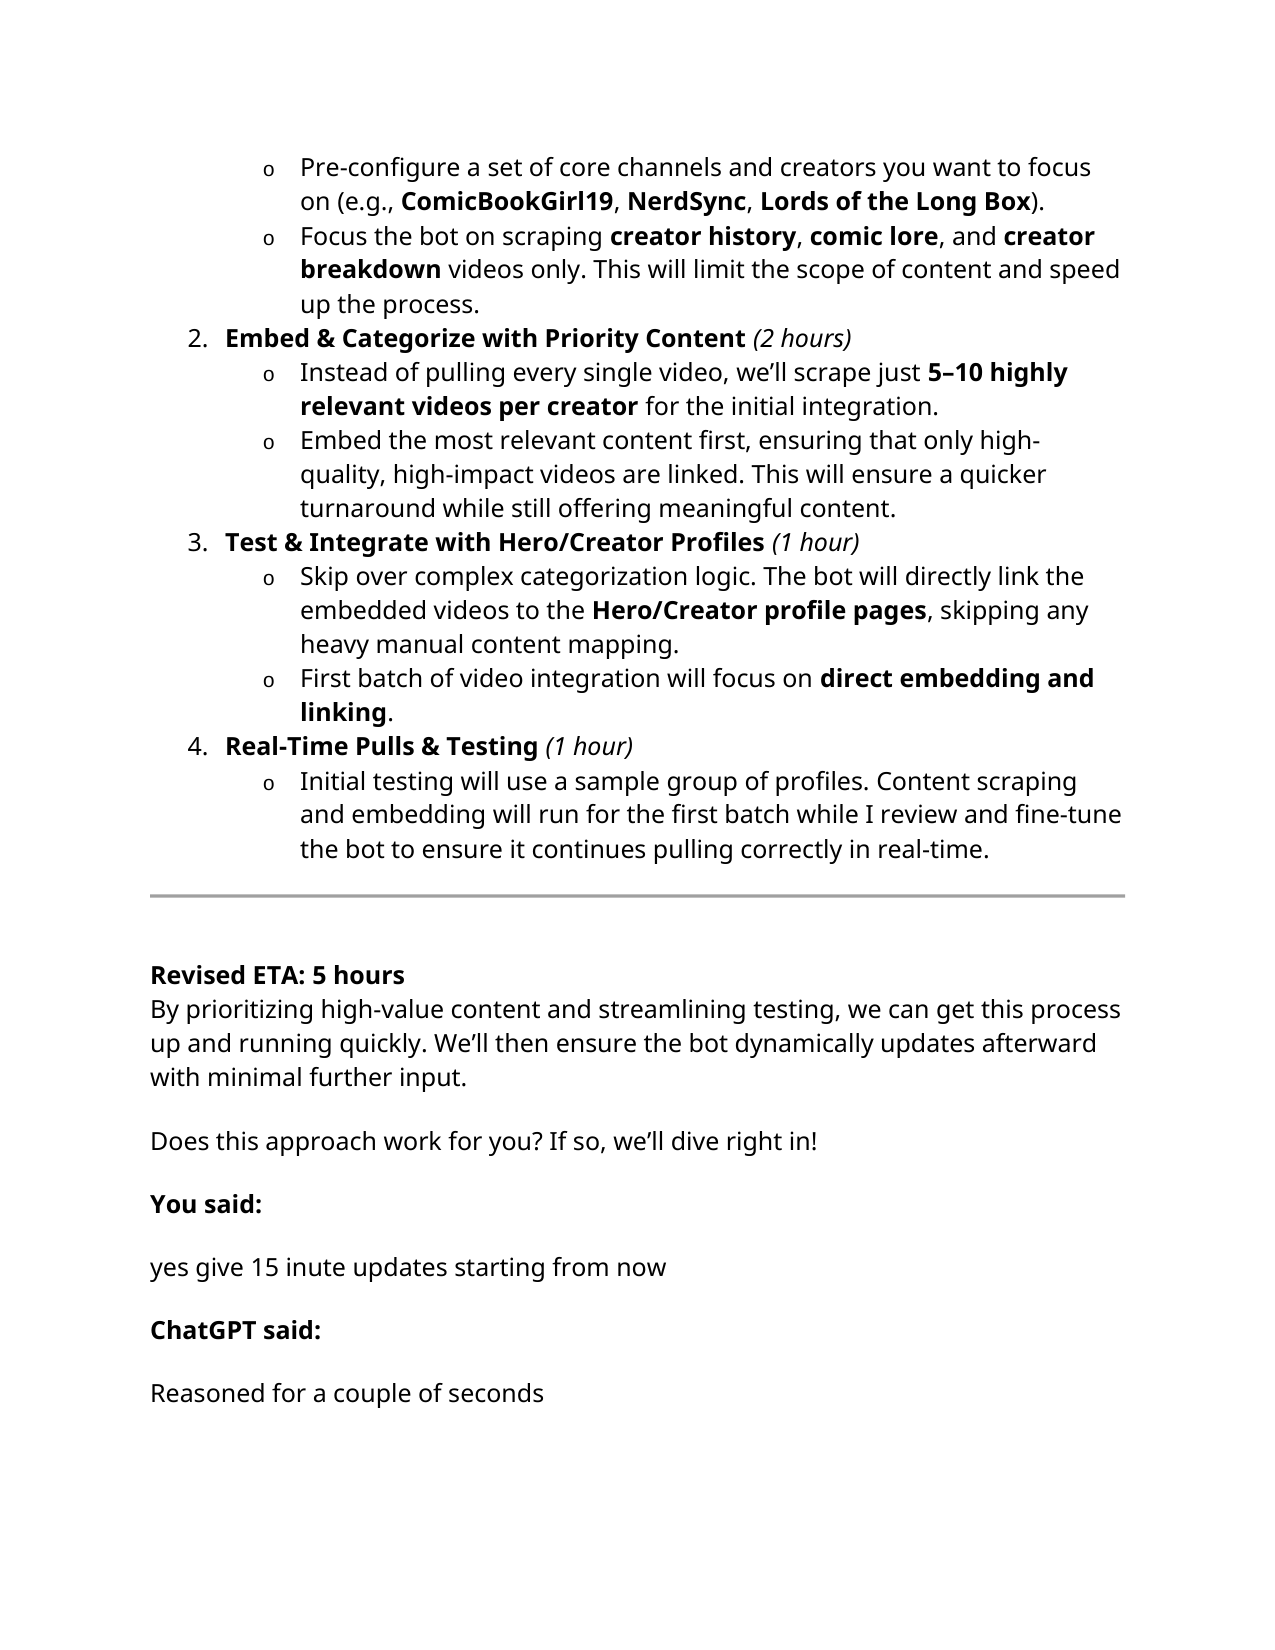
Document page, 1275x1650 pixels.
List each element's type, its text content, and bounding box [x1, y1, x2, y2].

list Embed & Categorize with Priority Content (2 hours) [187, 320, 1125, 354]
text Reasoned for a couple of seconds [150, 1376, 1125, 1410]
list Pre-configure a set of core channels and creators you want to focus on (e.g., ComicBookGirl19, NerdSync, Lords of the Long Box). [262, 150, 1125, 218]
text You said: [150, 1186, 1125, 1220]
list Real-Time Pulls & Testing (1 hour) [187, 729, 1125, 763]
list Initial testing will use a sample group of profiles. Content scraping and embedding will run for the first batch while I review and fine-tune the bot to ensure it continues pulling correctly in real-time. [262, 763, 1125, 865]
list Focus the bot on scraping creator history, comic lore, and creator breakdown videos only. This will limit the scope of content and speed up the process. [262, 218, 1125, 320]
text yes give 15 inute updates starting from now [150, 1249, 1125, 1284]
list First batch of video integration will focus on direct embedding and linking. [262, 661, 1125, 729]
text Does this approach work for you? If so, we’ll dive right in! [150, 1123, 1125, 1157]
list Embed the most relevant content first, ensuring that only high-quality, high-impact videos are linked. This will ensure a quicker turnaround while still offering meaningful content. [262, 422, 1125, 525]
list Instead of pulling every single video, we’ll scrape just 5–10 highly relevant videos per creator for the initial integration. [262, 354, 1125, 422]
text Revised ETA: 5 hours By prioritizing high-value content and streamlining testing, we can get this process up and running quickly. We’ll then ensure the bot dynamically updates afterward with minimal further input. [150, 958, 1125, 1094]
text ChatGPT said: [150, 1313, 1125, 1347]
list Test & Integrate with Hero/Creator Profiles (1 hour) [187, 525, 1125, 559]
list Skip over complex categorization logic. The bot will directly link the embedded videos to the Hero/Creator profile pages, skipping any heavy manual content mapping. [262, 559, 1125, 661]
